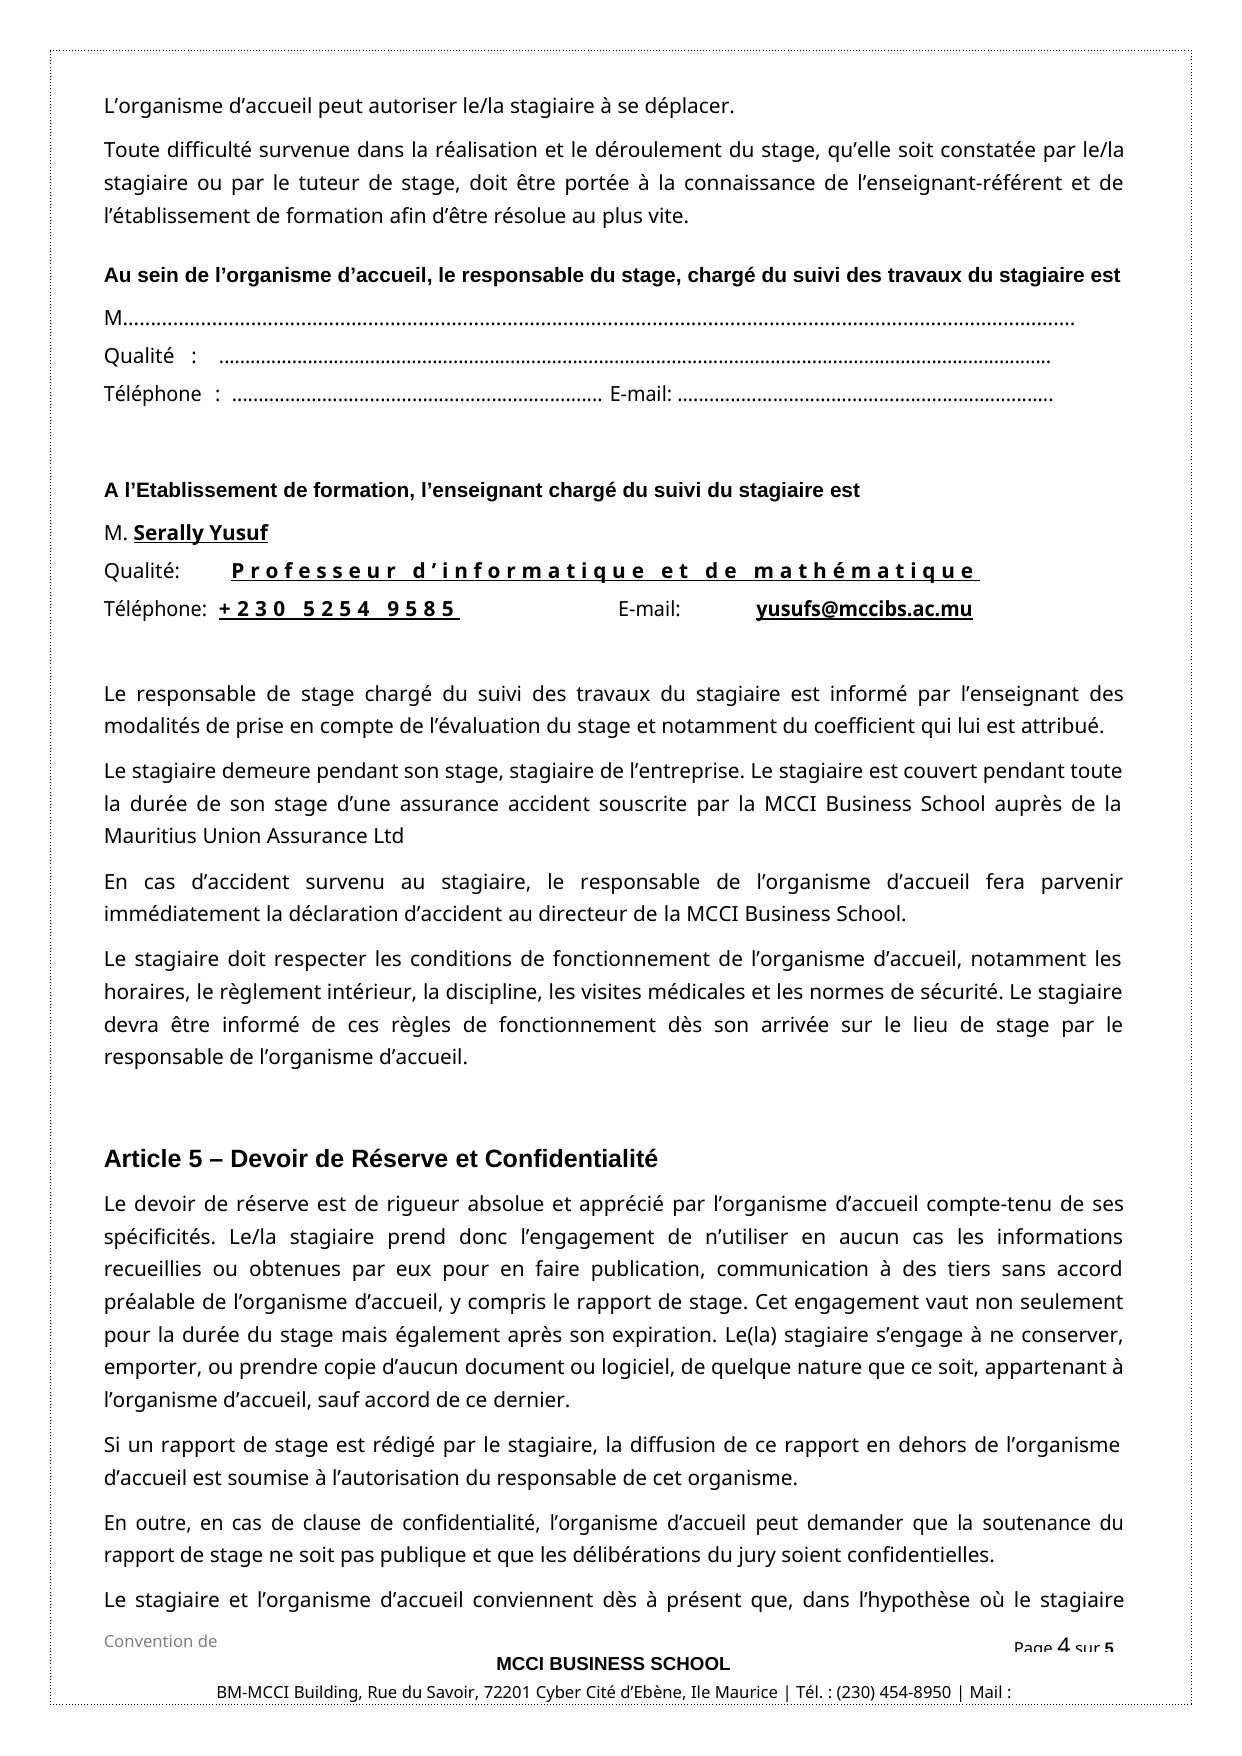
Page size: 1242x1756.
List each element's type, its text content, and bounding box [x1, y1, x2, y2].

text M........................................................................................................................................................................... [103, 303, 1179, 331]
subtitle Article 5 – Devoir de Réserve et Confidentialité [103, 1144, 1179, 1172]
subtitle A l’Etablissement de formation, l’enseignant chargé du suivi du stagiaire est [103, 478, 1179, 502]
text Téléphone: +230 5254 9585 E-mail: yusufs@mccibs.ac.mu [103, 594, 1179, 623]
text Téléphone : ...................................................................... E-mail: ....................................................................... [103, 379, 1179, 408]
text M. Serally Yusuf [103, 518, 1179, 546]
text Le stagiaire doit respecter les conditions de fonctionnement de l’organisme d’accueil, notamment les horaires, le règlement intérieur, la discipline, les visites médicales et les normes de sécurité. Le stagiaire devra être informé de ces règles de fonctionnement dès son arrivée sur le lieu de stage par le responsable de l’organisme d’accueil. [103, 944, 1124, 1071]
text Qualité : ................................................................................................................................................................ [103, 341, 1179, 370]
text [103, 1585, 1124, 1613]
text Toute difficulté survenue dans la réalisation et le déroulement du stage, qu’elle soit constatée par le/la stagiaire ou par le tuteur de stage, doit être portée à la connaissance de l’enseignant-référent et de l’établissement de formation afin d’être résolue au plus vite. [103, 136, 1125, 229]
text Le stagiaire demeure pendant son stage, stagiaire de l’entreprise. Le stagiaire est couvert pendant toute la durée de son stage d’une assurance accident souscrite par la MCCI Business School auprès de la Mauritius Union Assurance Ltd [103, 756, 1123, 850]
subtitle Au sein de l’organisme d’accueil, le responsable du stage, chargé du suivi des travaux du stagiaire est [103, 263, 1179, 287]
text Qualité: Professeur d’informatique et de mathématique [103, 556, 1179, 584]
text En cas d’accident survenu au stagiaire, le responsable de l’organisme d’accueil fera parvenir immédiatement la déclaration d’accident au directeur de la MCCI Business School. [103, 867, 1123, 928]
text Si un rapport de stage est rédigé par le stagiaire, la diffusion de ce rapport en dehors de l’organisme d’accueil est soumise à l’autorisation du responsable de cet organisme. [103, 1430, 1123, 1491]
text Le devoir de réserve est de rigueur absolue et apprécié par l’organisme d’accueil compte-tenu de ses spécificités. Le/la stagiaire prend donc l’engagement de n’utiliser en aucun cas les informations recueillies ou obtenues par eux pour en faire publication, communication à des tiers sans accord préalable de l’organisme d’accueil, y compris le rapport de stage. Cet engagement vaut non seulement pour la durée du stage mais également après son expiration. Le(la) stagiaire s’engage à ne conserver, emporter, ou prendre copie d’aucun document ou logiciel, de quelque nature que ce soit, appartenant à l’organisme d’accueil, sauf accord de ce dernier. [103, 1189, 1125, 1413]
text En outre, en cas de clause de confidentialité, l’organisme d’accueil peut demander que la soutenance du rapport de stage ne soit pas publique et que les délibérations du jury soient confidentielles. [103, 1508, 1124, 1569]
text Le responsable de stage chargé du suivi des travaux du stagiaire est informé par l’enseignant des modalités de prise en compte de l’évaluation du stage et notamment du coefficient qui lui est attribué. [103, 679, 1124, 740]
text L’organisme d’accueil peut autoriser le/la stagiaire à se déplacer. [103, 91, 1179, 119]
